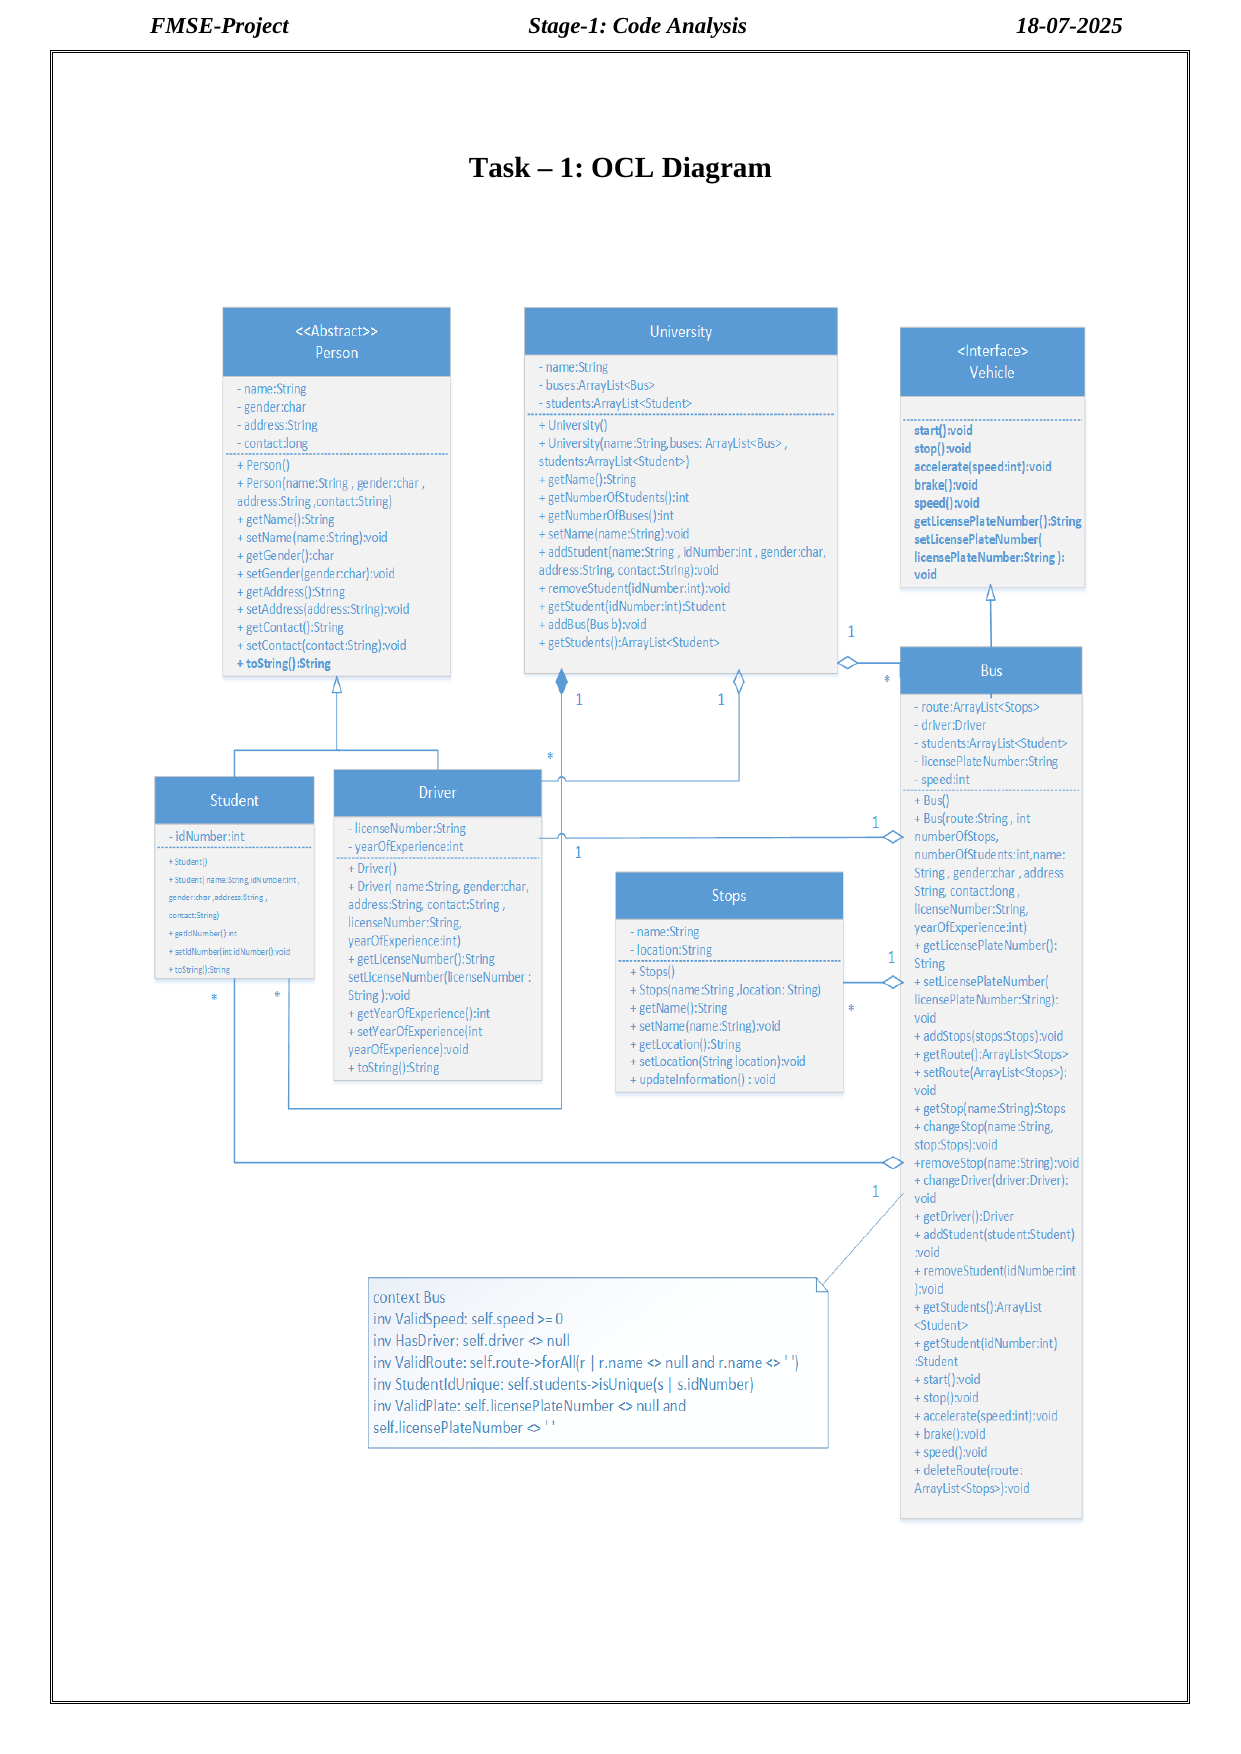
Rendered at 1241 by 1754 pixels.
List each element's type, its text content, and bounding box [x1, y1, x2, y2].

picture [150, 306, 1091, 1527]
text Task – 1: OCL Diagram [150, 150, 1090, 183]
